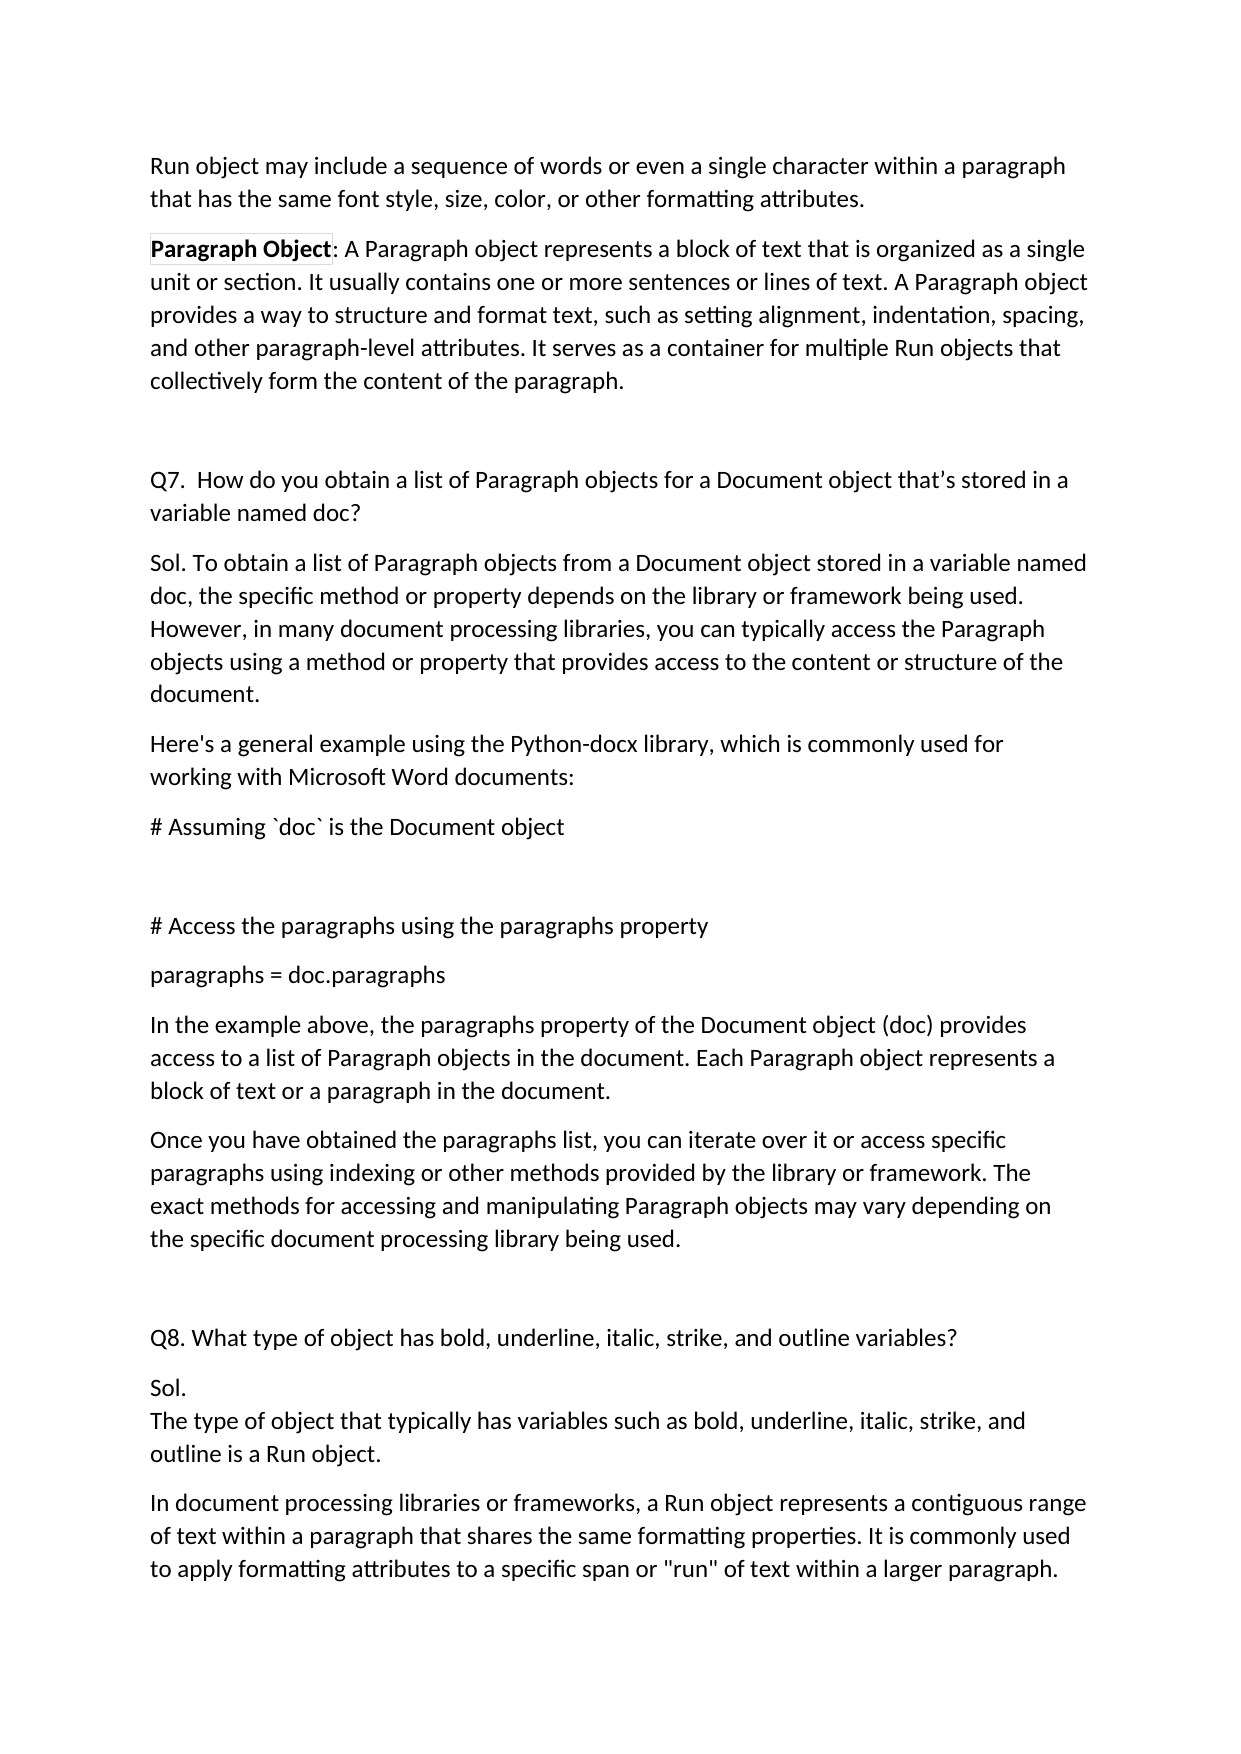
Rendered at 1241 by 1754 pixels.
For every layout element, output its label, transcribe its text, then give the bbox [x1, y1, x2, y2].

text Sol. The type of object that typically has variables such as bold, underline, italic, strike, and outline is a Run object. [150, 1372, 1090, 1468]
text Q8. What type of object has bold, underline, italic, strike, and outline variables? [150, 1322, 1090, 1353]
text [150, 150, 1090, 213]
text # Access the paragraphs using the paragraphs property [150, 910, 1090, 940]
text Paragraph Object: A Paragraph object represents a block of text that is organized as a single unit or section. It usually contains one or more sentences or lines of text. A Paragraph object provides a way to structure and format text, such as setting alignment, indentation, spacing, and other paragraph-level attributes. It serves as a container for multiple Run objects that collectively form the content of the paragraph. [150, 232, 1090, 396]
text Q7. How do you obtain a list of Paragraph objects for a Document object that’s stored in a variable named doc? [150, 464, 1090, 528]
text In document processing libraries or frameworks, a Run object represents a contiguous range of text within a paragraph that shares the same formatting properties. It is commonly used to apply formatting attributes to a specific span or "run" of text within a larger paragraph. [150, 1487, 1090, 1584]
text paragraphs = doc.paragraphs [150, 959, 1090, 990]
text Sol. To obtain a list of Paragraph objects from a Document object stored in a variable named doc, the specific method or property depends on the library or framework being used. However, in many document processing libraries, you can typically access the Paragraph objects using a method or property that provides access to the content or structure of the document. [150, 547, 1090, 709]
text # Assuming `doc` is the Document object [150, 811, 1090, 841]
text Once you have obtained the paragraphs list, you can iterate over it or access specific paragraphs using indexing or other methods provided by the library or framework. The exact methods for accessing and manipulating Paragraph objects may vary depending on the specific document processing library being used. [150, 1124, 1090, 1254]
text Here's a general example using the Python-docx library, which is commonly used for working with Microsoft Word documents: [150, 728, 1090, 792]
text In the example above, the paragraphs property of the Document object (doc) provides access to a list of Paragraph objects in the document. Each Paragraph object represents a block of text or a paragraph in the document. [150, 1009, 1090, 1105]
